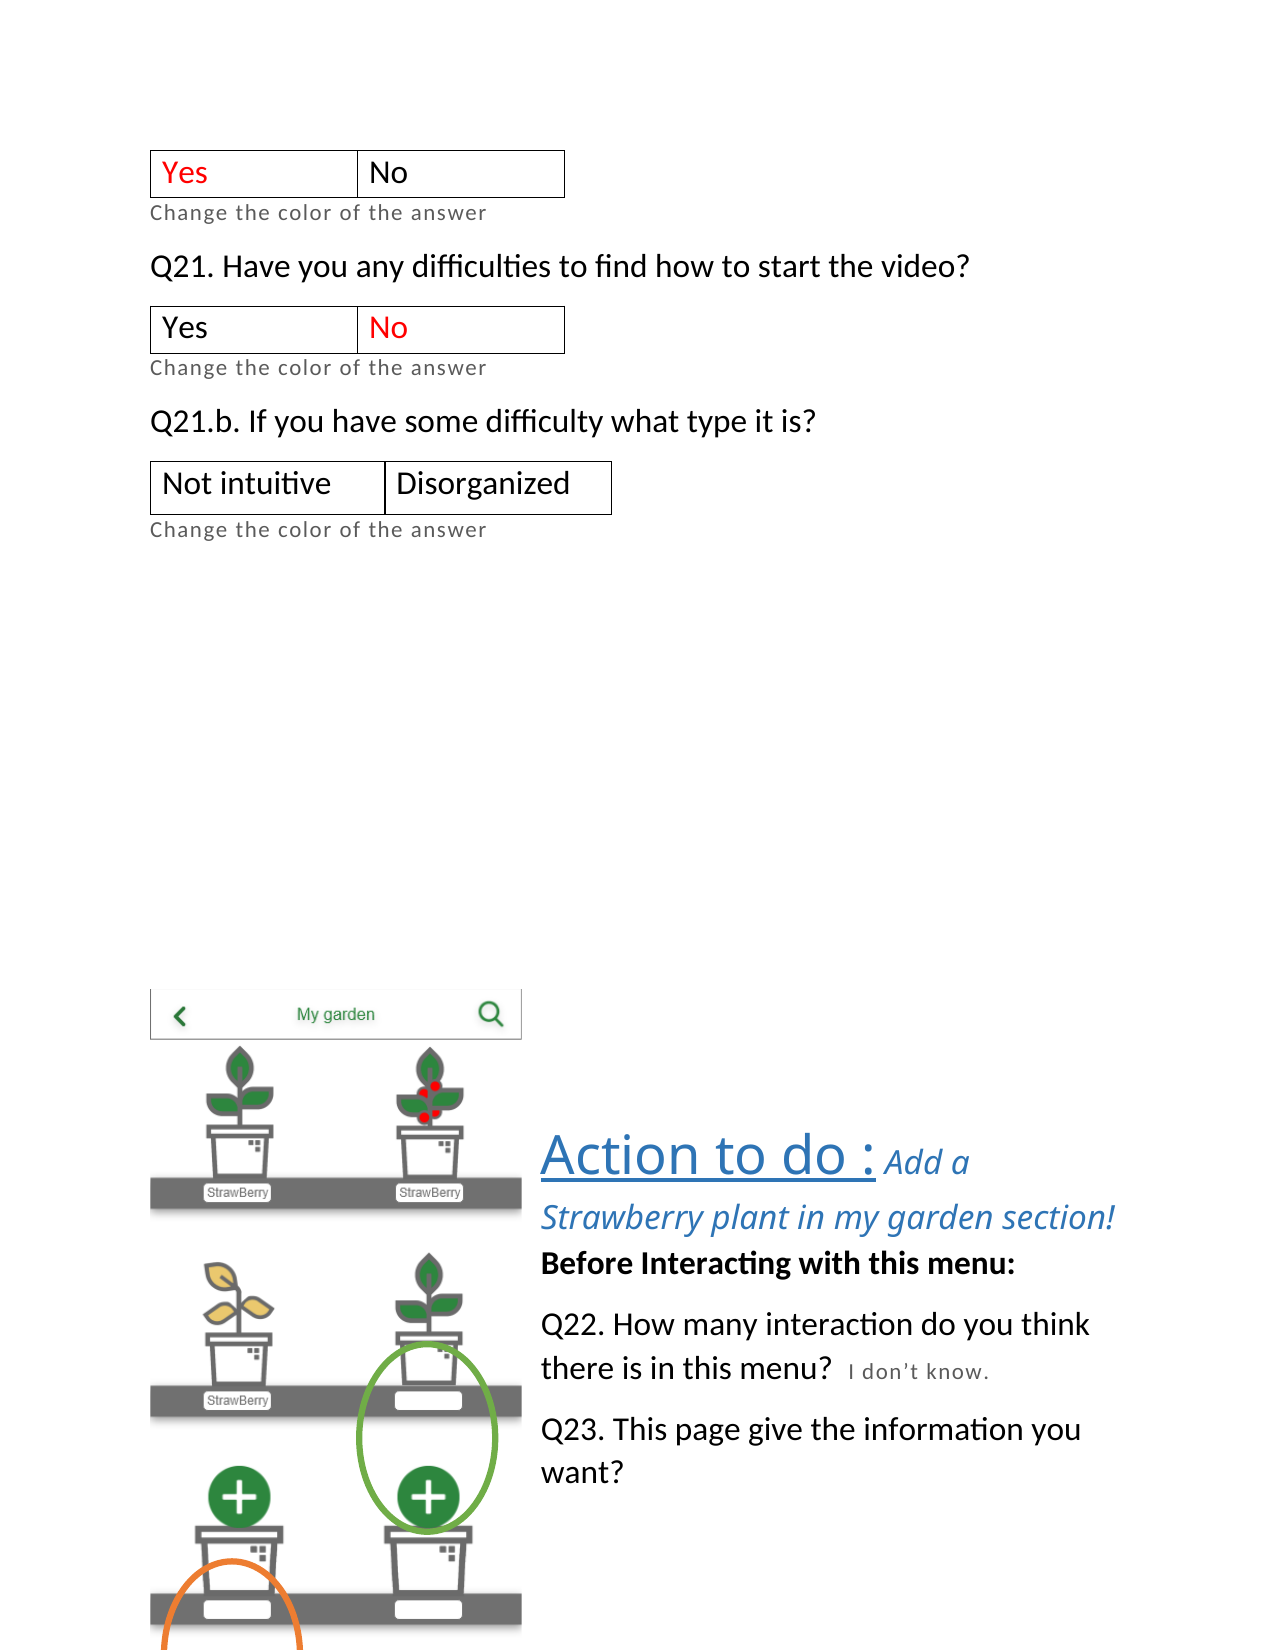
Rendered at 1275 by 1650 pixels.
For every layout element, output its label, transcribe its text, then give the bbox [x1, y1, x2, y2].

table_header Not intuitive [151, 462, 384, 514]
table_header Yes [151, 151, 357, 197]
picture [150, 989, 522, 1650]
subtitle Change the color of the answer [150, 515, 1125, 543]
subtitle Action to do : Add a Strawberry plant in my garden section! [522, 1116, 1125, 1239]
text Before Interacting with this menu: [522, 1242, 1125, 1283]
subtitle Change the color of the answer [150, 198, 1125, 226]
text Q21. Have you any difficulties to find how to start the video? [150, 245, 1125, 286]
picture [168, 1565, 296, 1650]
table_header No [358, 151, 564, 197]
table_header No [358, 307, 564, 352]
table_header Disorganized [386, 462, 611, 514]
text Q22. How many interaction do you think there is in this menu? I don’t know. [522, 1303, 1125, 1388]
table_header Yes [151, 307, 357, 352]
text Q23. This page give the information you want? [522, 1408, 1125, 1492]
text Q21.b. If you have some difficulty what type it is? [150, 400, 1125, 441]
subtitle Change the color of the answer [150, 353, 1125, 382]
